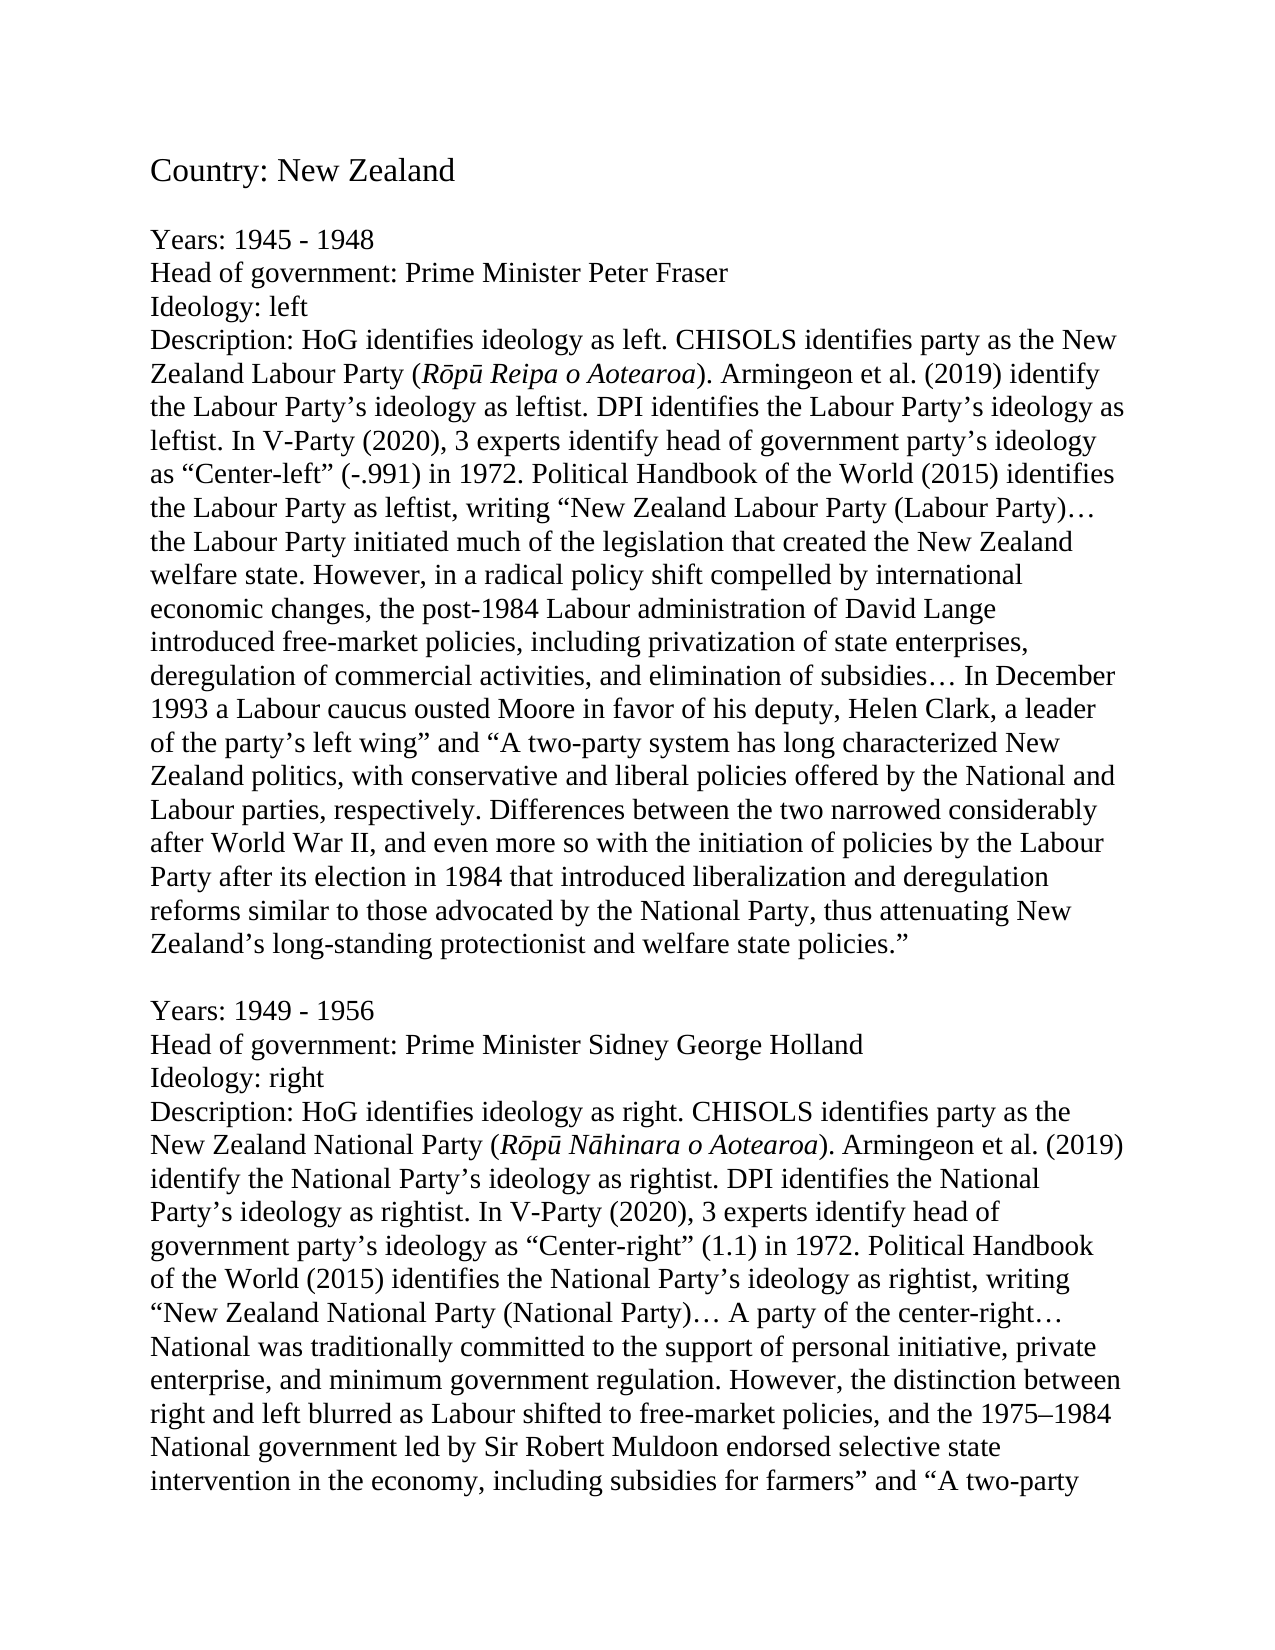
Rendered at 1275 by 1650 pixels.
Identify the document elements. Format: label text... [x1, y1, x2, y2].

text Years: 1949 - 1956 [150, 993, 1125, 1027]
text Head of government: Prime Minister Sidney George Holland [150, 1027, 1125, 1060]
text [150, 1094, 1125, 1496]
text Ideology: right [150, 1060, 1125, 1094]
text Ideology: left [150, 289, 1125, 322]
text Years: 1945 - 1948 [150, 222, 1125, 255]
text Description: HoG identifies ideology as left. CHISOLS identifies party as the New Zealand Labour Party (Rōpū Reipa o Aotearoa). Armingeon et al. (2019) identify the Labour Party’s ideology as leftist. DPI identifies the Labour Party’s ideology as leftist. In V-Party (2020), 3 experts identify head of government party’s ideology as “Center-left” (-.991) in 1972. Political Handbook of the World (2015) identifies the Labour Party as leftist, writing “New Zealand Labour Party (Labour Party)… the Labour Party initiated much of the legislation that created the New Zealand welfare state. However, in a radical policy shift compelled by international economic changes, the post-1984 Labour administration of David Lange introduced free-market policies, including privatization of state enterprises, deregulation of commercial activities, and elimination of subsidies… In December 1993 a Labour caucus ousted Moore in favor of his deputy, Helen Clark, a leader of the party’s left wing” and “A two-party system has long characterized New Zealand politics, with conservative and liberal policies offered by the National and Labour parties, respectively. Differences between the two narrowed considerably after World War II, and even more so with the initiation of policies by the Labour Party after its election in 1984 that introduced liberalization and deregulation reforms similar to those advocated by the National Party, thus attenuating New Zealand’s long-standing protectionist and welfare state policies.” [150, 322, 1125, 960]
text Head of government: Prime Minister Peter Fraser [150, 255, 1125, 289]
text Country: New Zealand [150, 150, 1125, 188]
